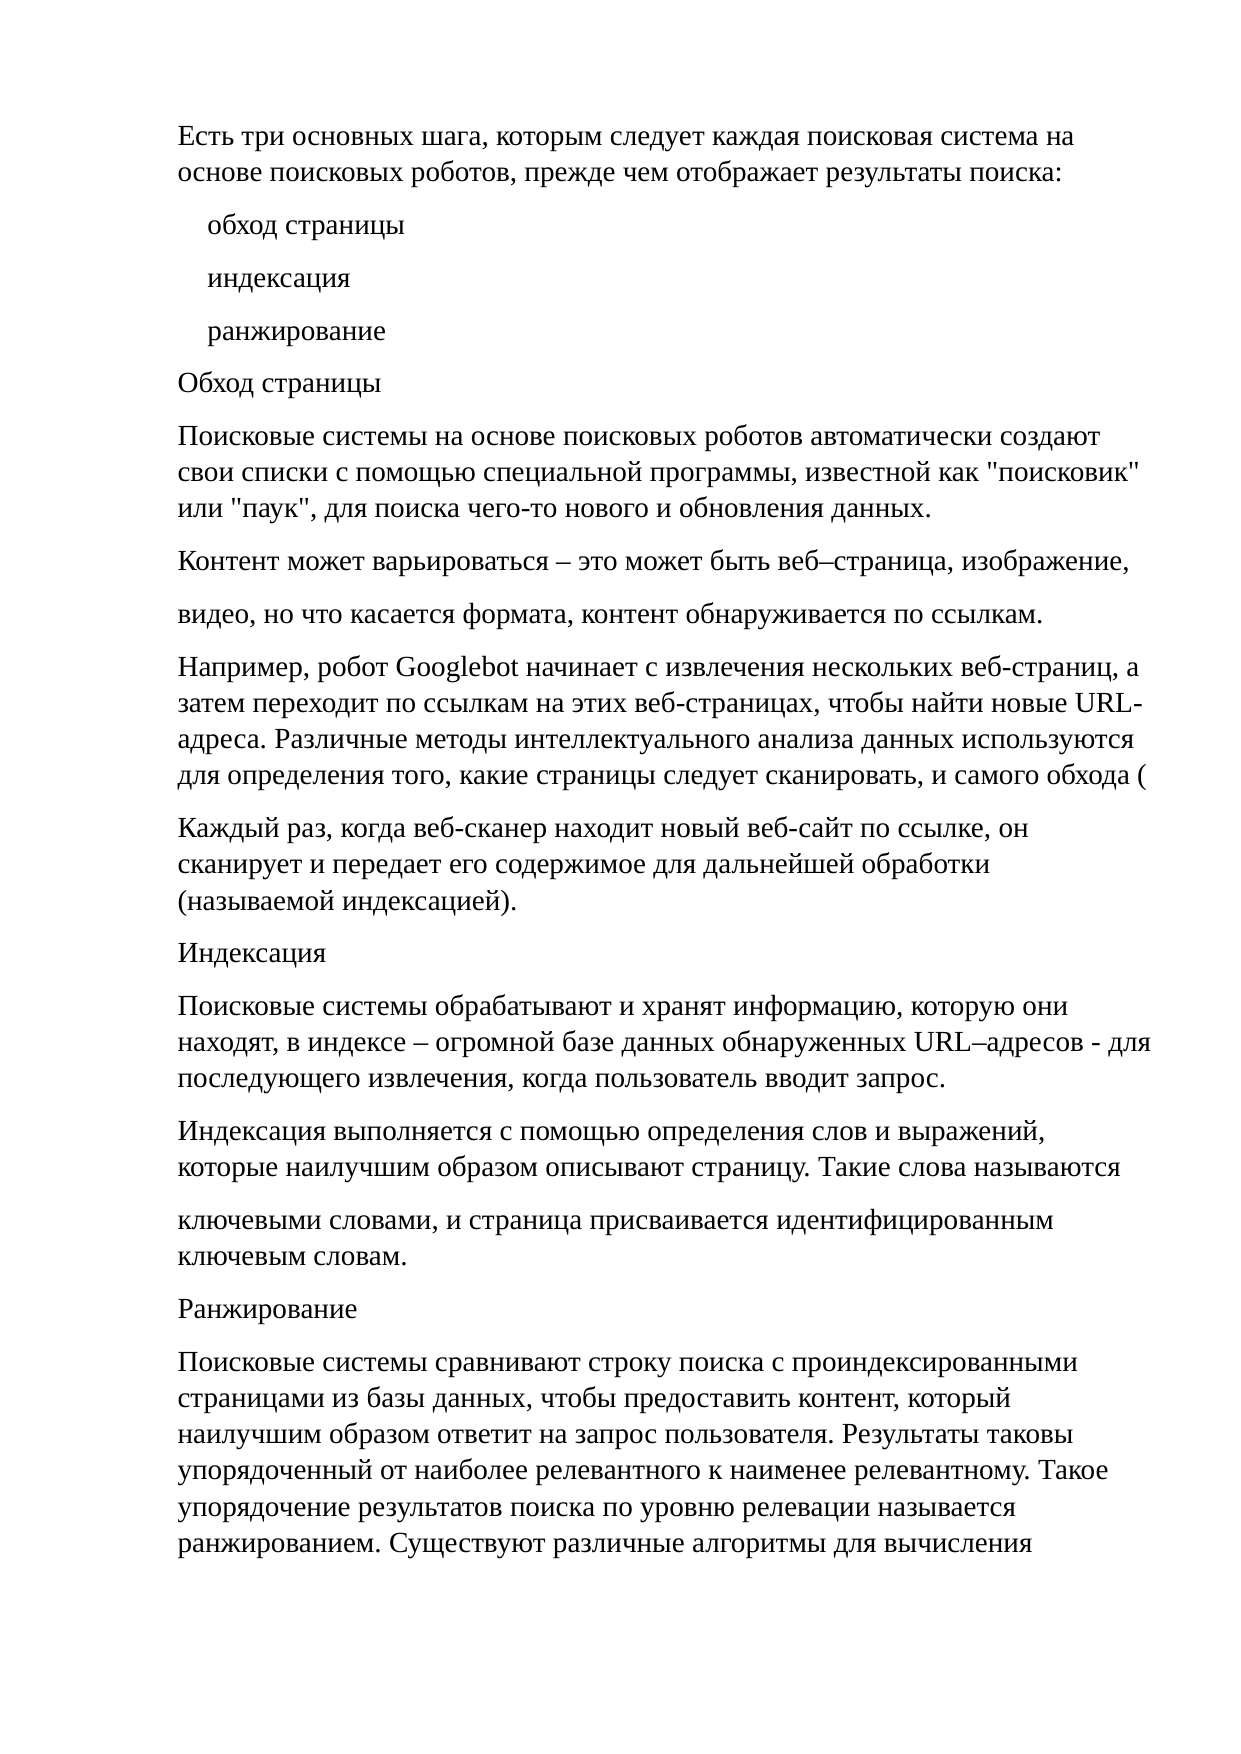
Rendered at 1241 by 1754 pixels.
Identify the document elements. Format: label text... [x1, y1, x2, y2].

text  ранжирование [177, 313, 1152, 346]
text видео, но что касается формата, контент обнаруживается по ссылкам. [177, 596, 1152, 630]
text Поисковые системы сравнивают строку поиска с проиндексированными страницами из базы данных, чтобы предоставить контент, который наилучшим образом ответит на запрос пользователя. Результаты таковы упорядоченный от наиболее релевантного к наименее релевантному. Такое упорядочение результатов поиска по уровню релевации называется ранжированием. Существуют различные алгоритмы для вычисления [177, 1344, 1152, 1558]
text Поисковые системы обрабатывают и хранят информацию, которую они находят, в индексе – огромной базе данных обнаруженных URL–адресов - для последующего извлечения, когда пользователь вводит запрос. [177, 988, 1152, 1094]
text Ранжирование [177, 1291, 1152, 1325]
text Индексация выполняется с помощью определения слов и выражений, которые наилучшим образом описывают страницу. Такие слова называются [177, 1113, 1152, 1183]
text Индексация [177, 935, 1152, 969]
text Есть три основных шага, которым следует каждая поисковая система на основе поисковых роботов, прежде чем отображает результаты поиска: [177, 118, 1152, 188]
text Например, робот Googlebot начинает с извлечения нескольких веб-страниц, а затем переходит по ссылкам на этих веб-страницах, чтобы найти новые URL- адреса. Различные методы интеллектуального анализа данных используются для определения того, какие страницы следует сканировать, и самого обхода ( [177, 649, 1152, 791]
text Поисковые системы на основе поисковых роботов автоматически создают свои списки с помощью специальной программы, известной как "поисковик" или "паук", для поиска чего-то нового и обновления данных. [177, 418, 1152, 524]
text ключевыми словами, и страница присваивается идентифицированным ключевым словам. [177, 1202, 1152, 1272]
text Каждый раз, когда веб-сканер находит новый веб-сайт по ссылке, он сканирует и передает его содержимое для дальнейшей обработки (называемой индексацией). [177, 810, 1152, 916]
text  обход страницы [177, 207, 1152, 241]
text Контент может варьироваться – это может быть веб–страница, изображение, [177, 543, 1152, 577]
text  индексация [177, 260, 1152, 293]
text Обход страницы [177, 366, 1152, 399]
